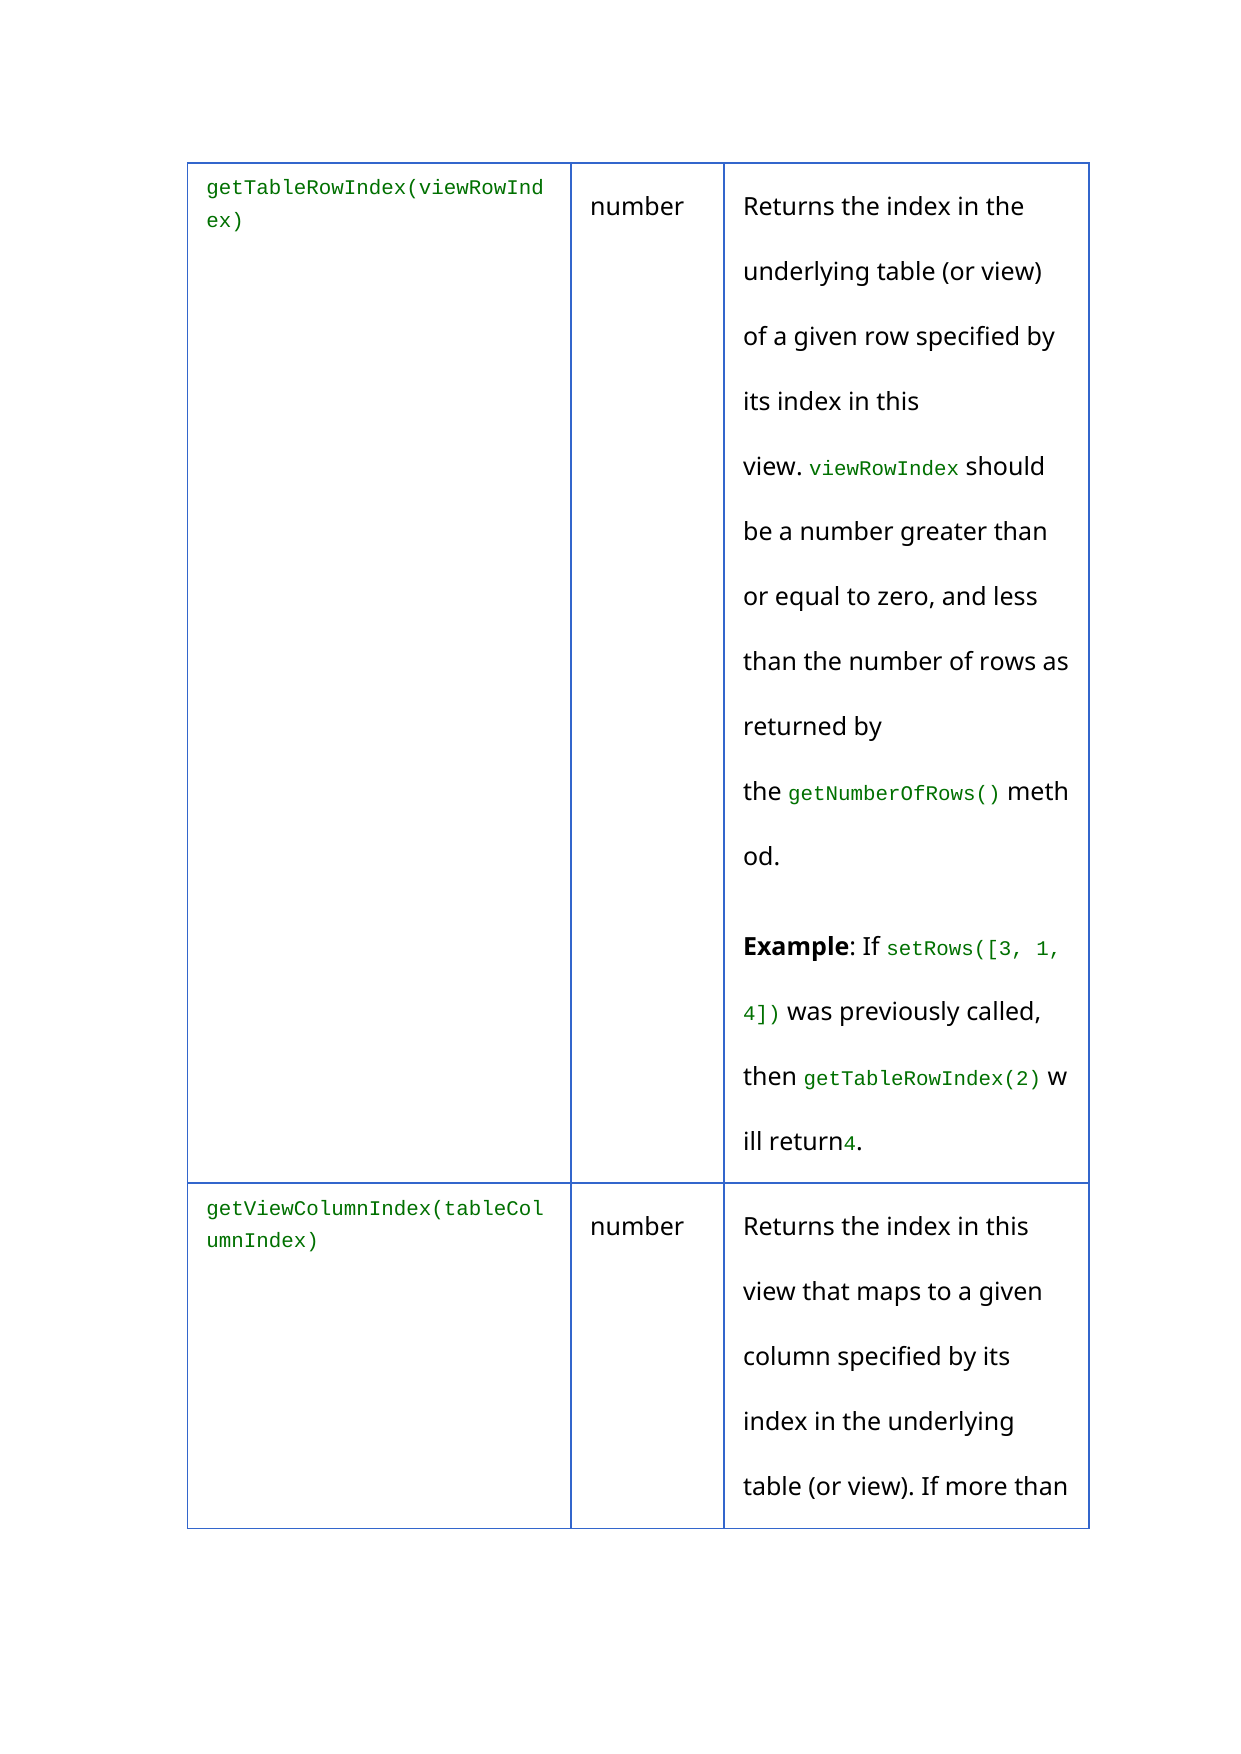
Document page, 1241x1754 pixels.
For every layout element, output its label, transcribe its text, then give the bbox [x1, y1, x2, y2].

table_cell number [572, 1184, 723, 1528]
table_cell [188, 1184, 570, 1528]
table_cell number [572, 164, 723, 1182]
table_cell getTableRowIndex(viewRowIndex) [188, 164, 570, 1182]
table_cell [725, 1184, 1088, 1528]
table_cell Returns the index in the underlying table (or view) of a given row specified by its index in this view. viewRowIndex should be a number greater than or equal to zero, and less than the number of rows as returned by the getNumberOfRows() method. Example: If setRows([3, 1, 4]) was previously called, then getTableRowIndex(2) will return4. [725, 164, 1088, 1182]
